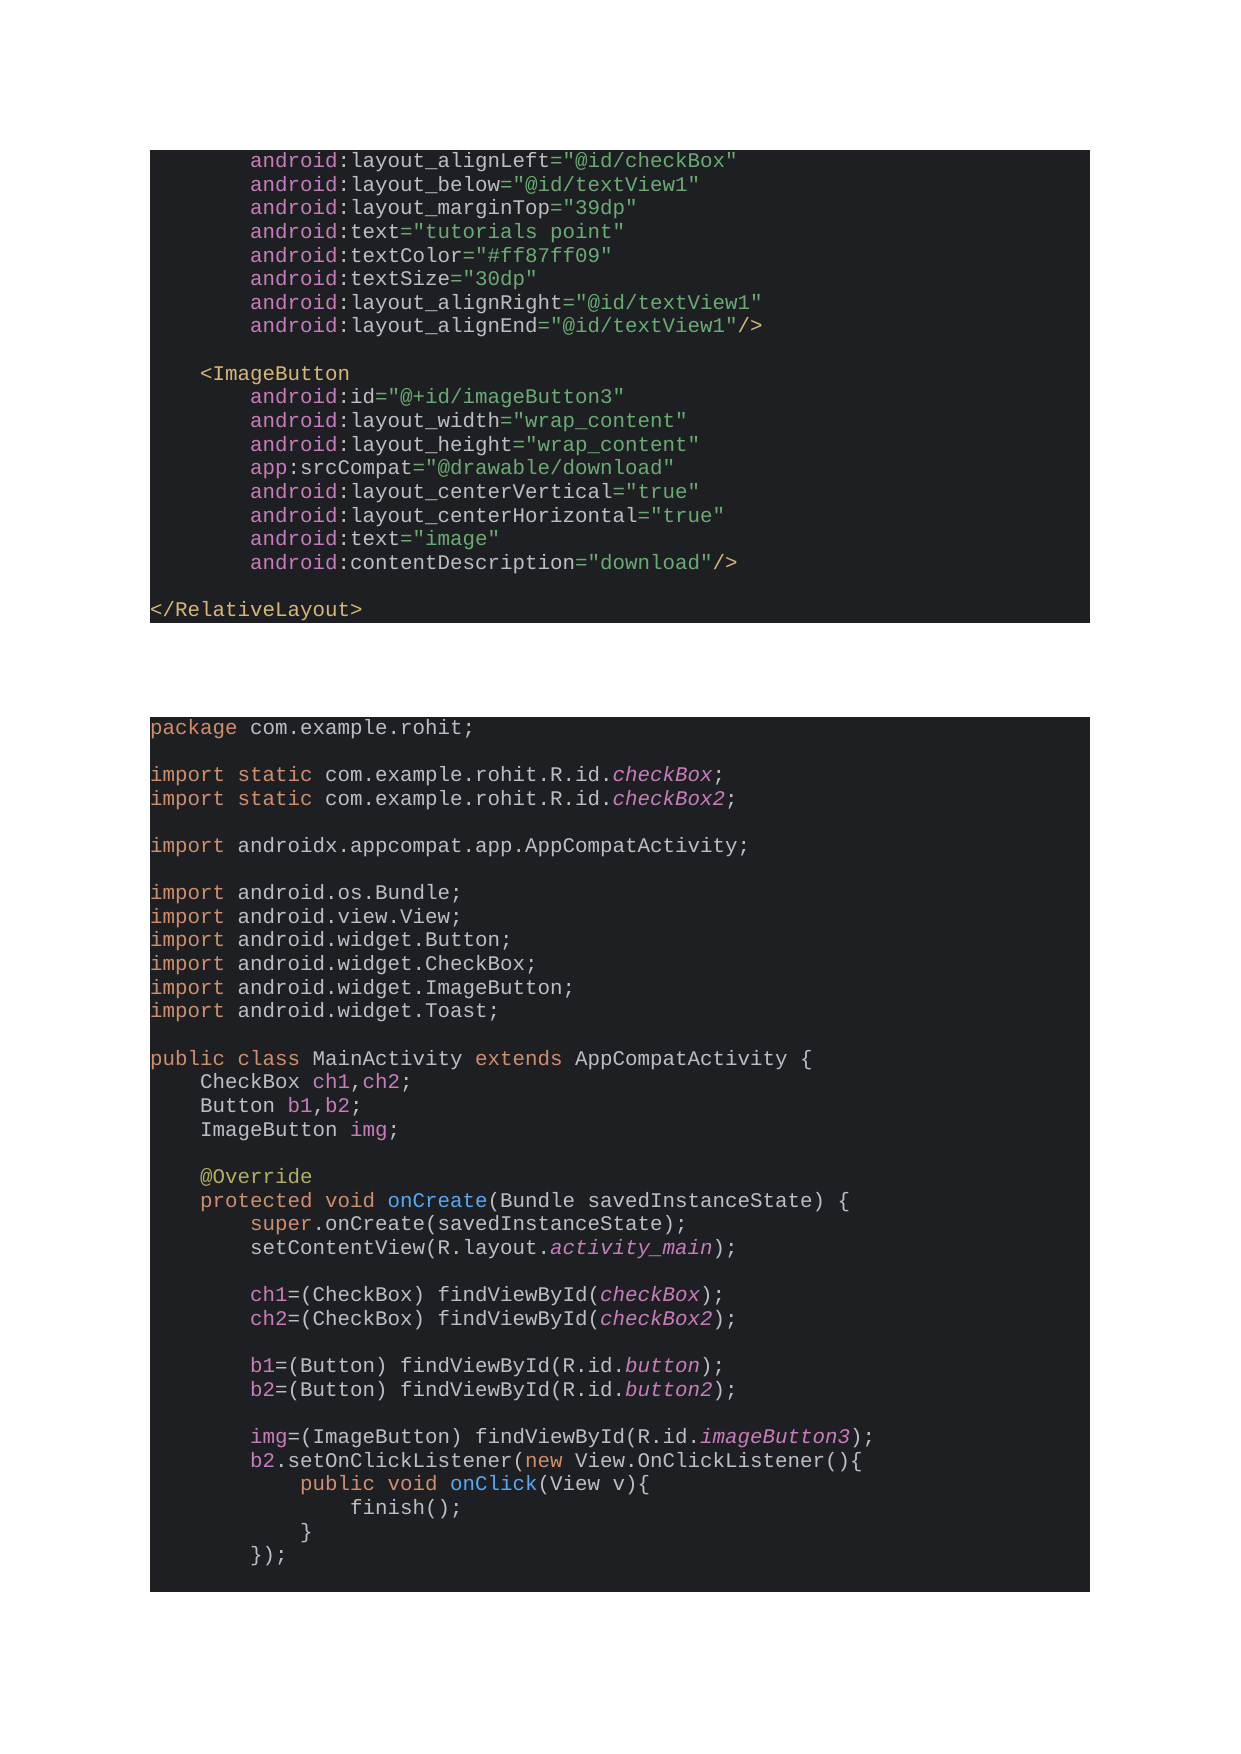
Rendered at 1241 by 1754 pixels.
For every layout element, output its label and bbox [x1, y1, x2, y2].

text [150, 150, 1090, 623]
text [150, 717, 1090, 1592]
